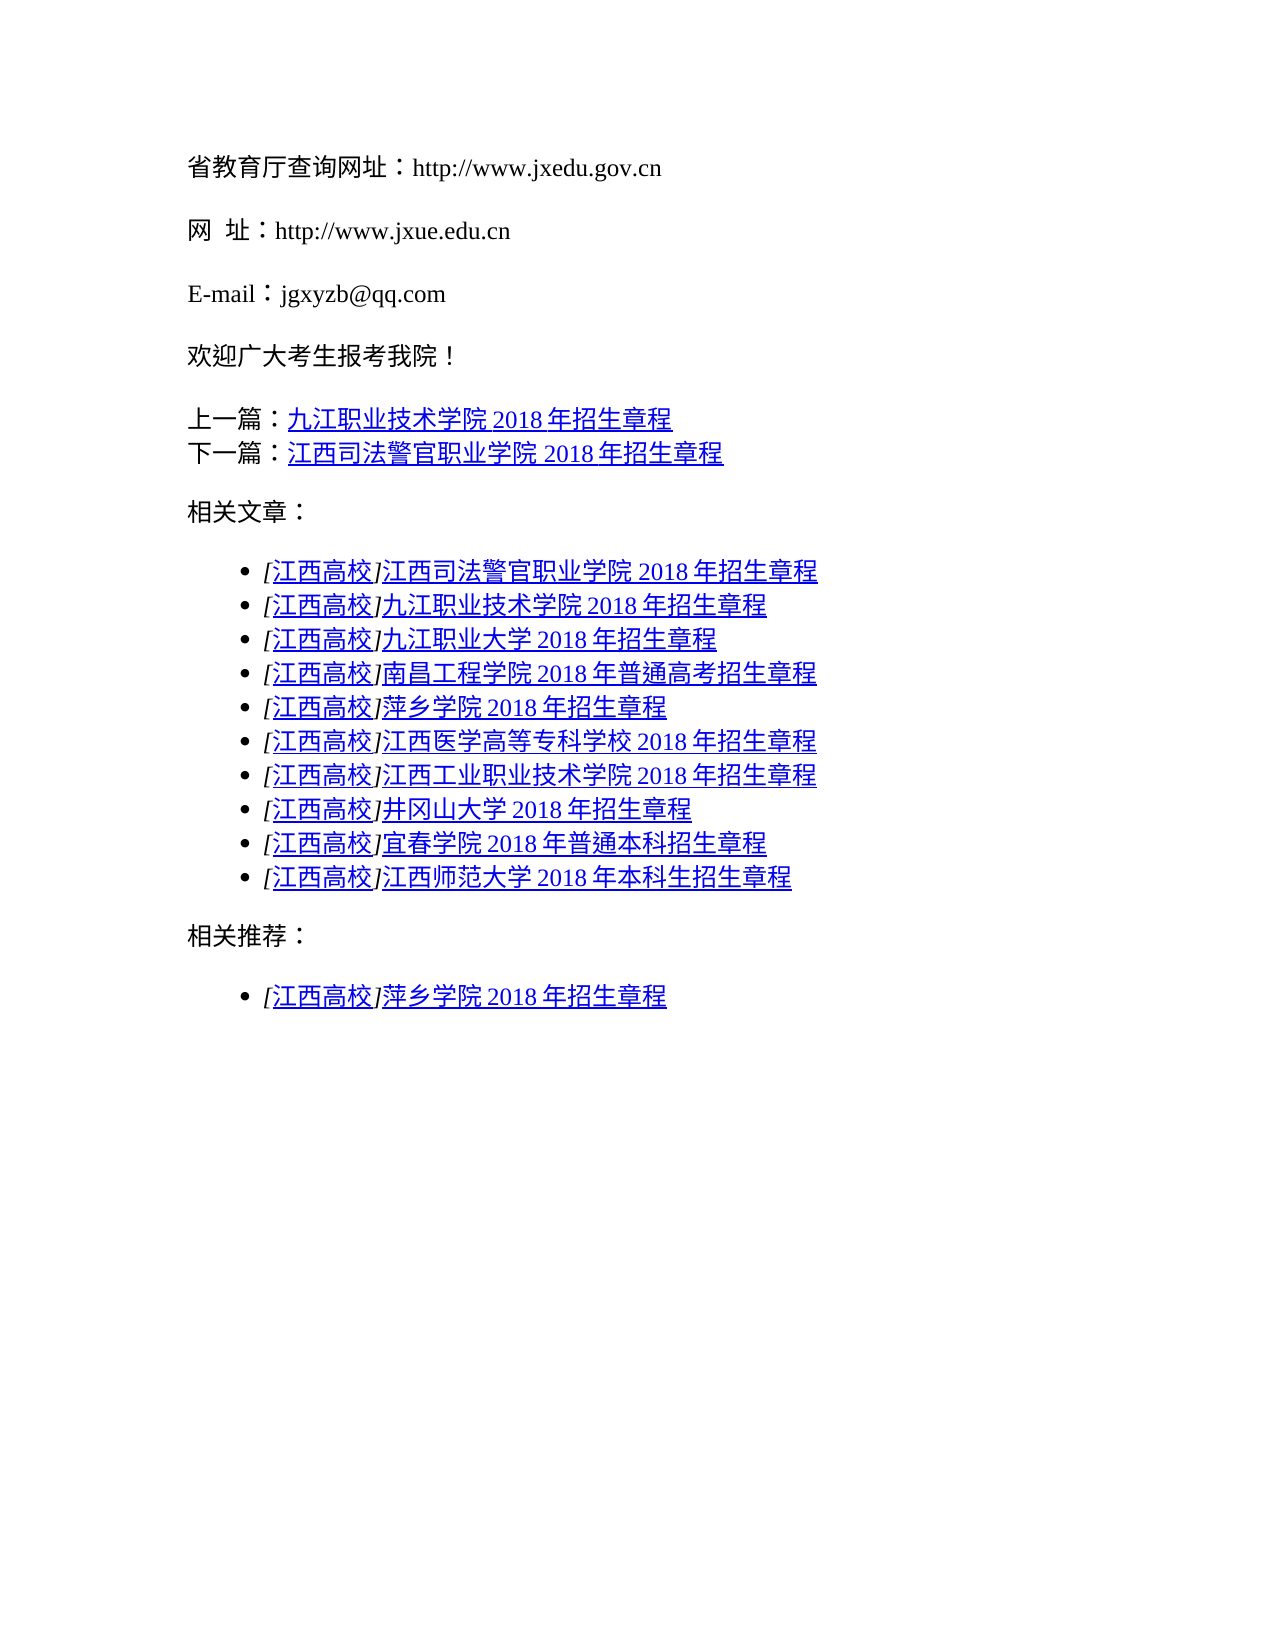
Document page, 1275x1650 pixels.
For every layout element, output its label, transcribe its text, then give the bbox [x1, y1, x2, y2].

list [江西高校]宜春学院2018年普通本科招生章程 [241, 826, 1087, 860]
list [江西高校]九江职业大学2018年招生章程 [241, 622, 1087, 656]
text 网 址：http://www.jxue.edu.cn [187, 213, 1087, 247]
list [江西高校]江西工业职业技术学院2018年招生章程 [241, 758, 1087, 792]
list [江西高校]南昌工程学院2018年普通高考招生章程 [241, 656, 1087, 690]
text 欢迎广大考生报考我院！ [187, 338, 1087, 372]
text 上一篇：九江职业技术学院2018年招生章程 下一篇：江西司法警官职业学院 2018年招生章程 [187, 401, 1087, 469]
text 相关推荐： [187, 919, 1087, 953]
list [江西高校]萍乡学院2018年招生章程 [241, 690, 1087, 724]
list [江西高校]萍乡学院2018年招生章程 [241, 978, 1087, 1012]
text E-mail：jgxyzb@qq.com [187, 276, 1087, 310]
list [江西高校]九江职业技术学院2018年招生章程 [241, 587, 1087, 622]
list [江西高校]井冈山大学2018年招生章程 [241, 792, 1087, 826]
list [江西高校]江西师范大学2018年本科生招生章程 [241, 860, 1087, 894]
text 相关文章： [187, 494, 1087, 528]
text 省教育厅查询网址：http://www.jxedu.gov.cn [187, 150, 1087, 184]
list [江西高校]江西医学高等专科学校2018年招生章程 [241, 724, 1087, 758]
list [江西高校]江西司法警官职业学院 2018年招生章程 [241, 553, 1087, 587]
